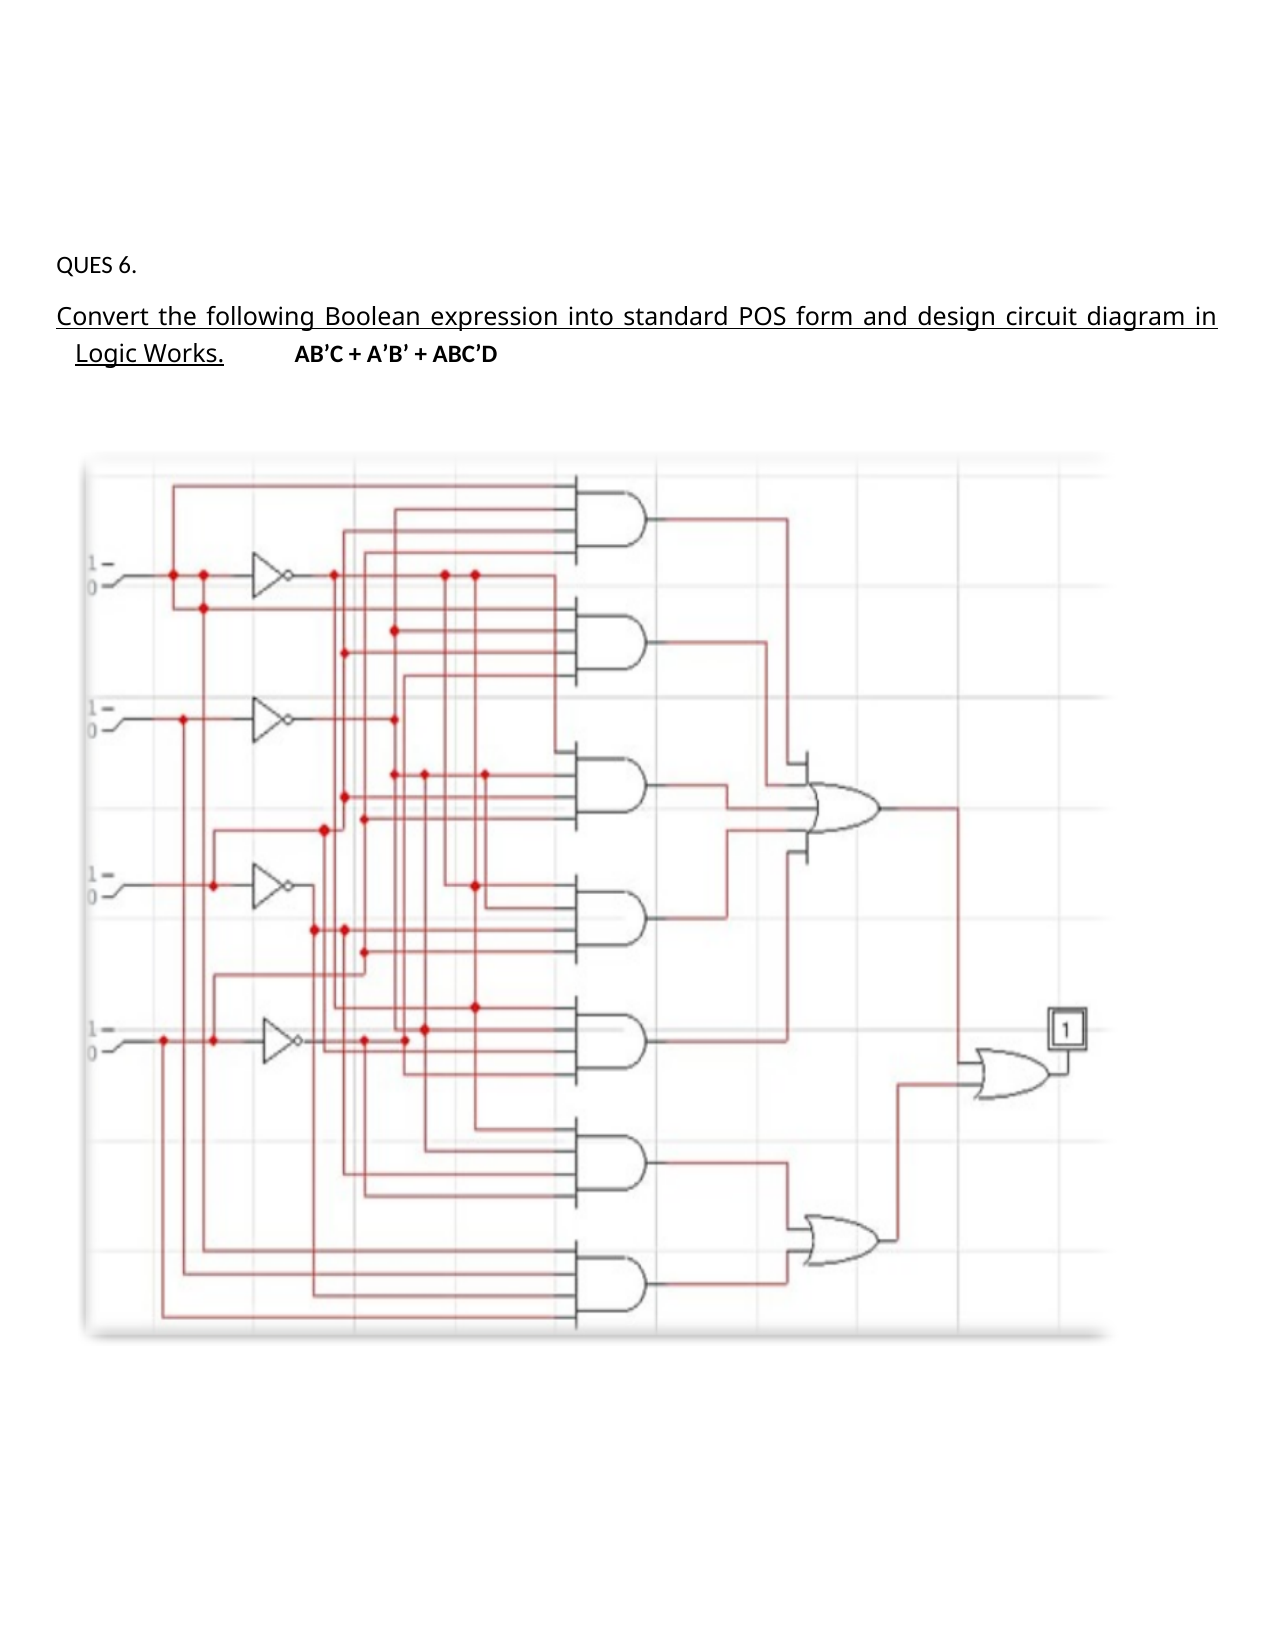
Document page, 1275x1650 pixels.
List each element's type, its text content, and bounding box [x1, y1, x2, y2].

picture [104, 479, 1092, 1318]
text QUES 6. [56, 249, 1219, 280]
text Convert the following Boolean expression into standard POS form and design circuit diagram in Logic Works. AB’C + A’B’ + ABC’D [56, 299, 1219, 369]
